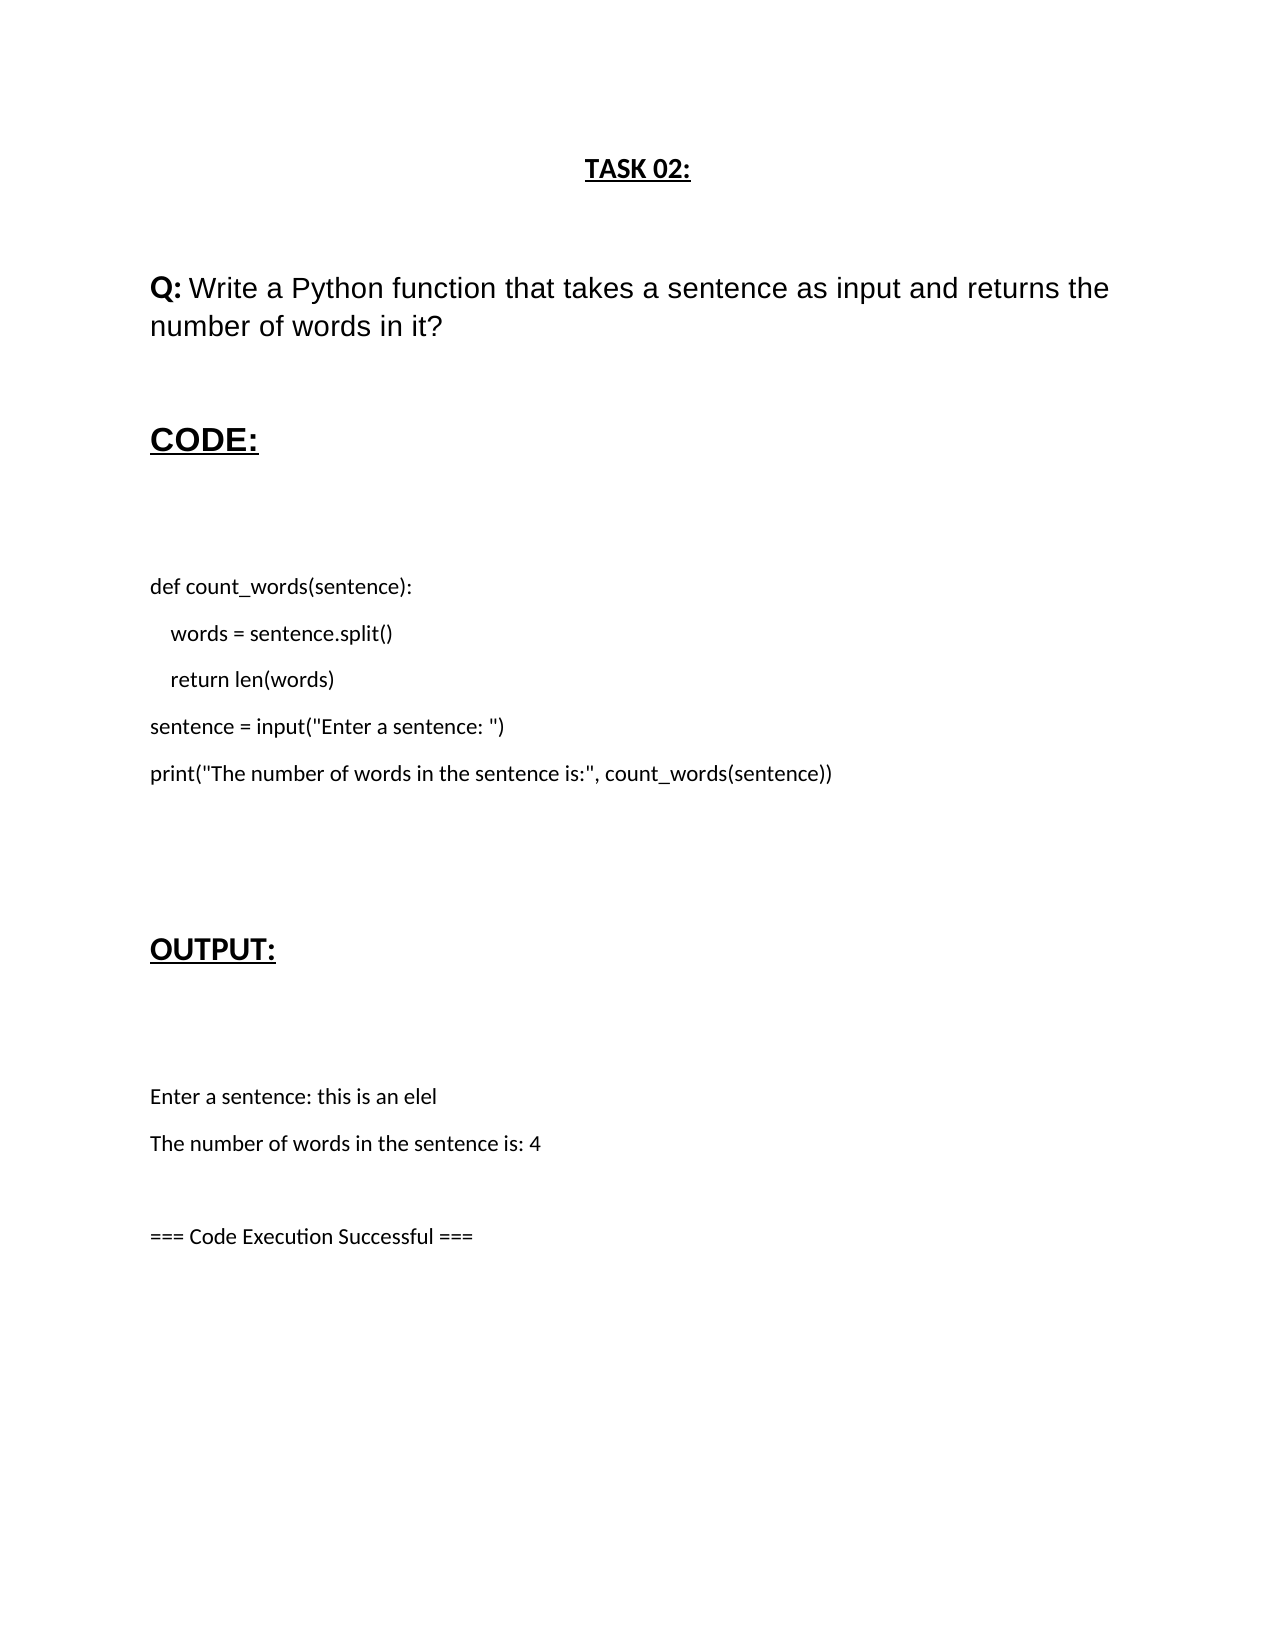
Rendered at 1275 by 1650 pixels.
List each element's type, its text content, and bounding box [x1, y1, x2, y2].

text return len(words) [150, 666, 1125, 694]
text The number of words in the sentence is: 4 [150, 1129, 1125, 1157]
text CODE: [150, 420, 1125, 458]
text TASK 02: [150, 150, 1125, 186]
text print("The number of words in the sentence is:", count_words(sentence)) [150, 759, 1125, 787]
text words = sentence.split() [150, 619, 1125, 647]
text === Code Execution Successful === [150, 1222, 1125, 1251]
text sentence = input("Enter a sentence: ") [150, 712, 1125, 741]
text def count_words(sentence): [150, 572, 1125, 600]
text Enter a sentence: this is an elel [150, 1082, 1125, 1110]
text Q: Write a Python function that takes a sentence as input and returns the number of words in it? [150, 266, 1125, 343]
text OUTPUT: [150, 927, 1125, 968]
